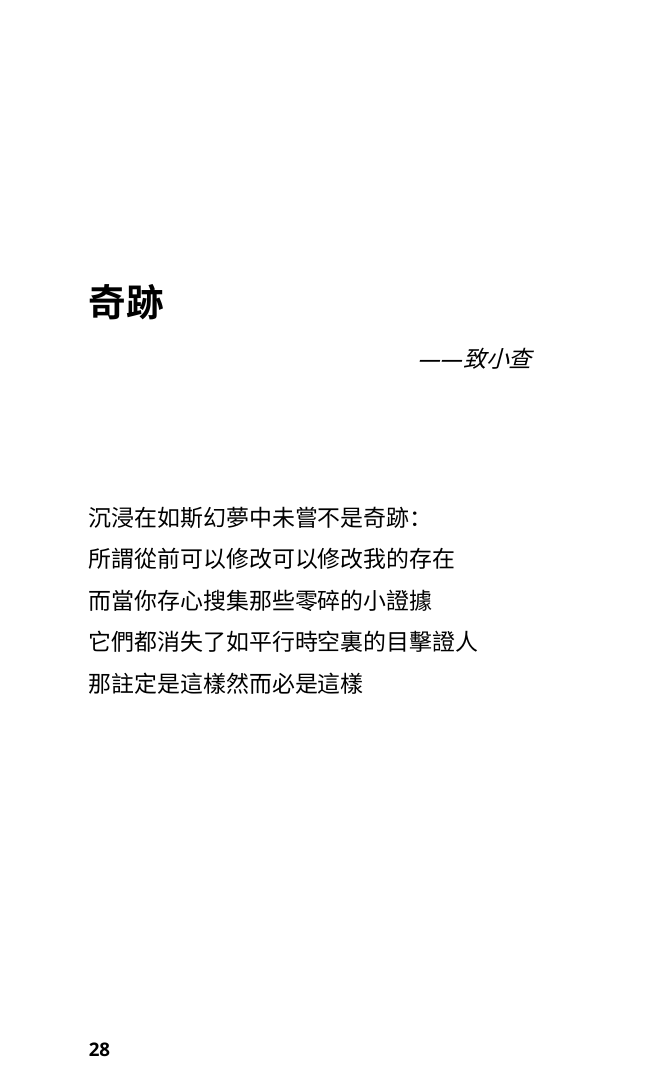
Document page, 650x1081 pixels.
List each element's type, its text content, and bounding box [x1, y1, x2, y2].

text 它們都消失了如平行時空裏的目擊證人 [88, 624, 531, 657]
text ——致小查 [88, 341, 531, 374]
text 那註定是這樣然而必是這樣 [88, 666, 531, 699]
text 沉浸在如斯幻夢中未嘗不是奇跡： [88, 500, 531, 533]
text 所謂從前可以修改可以修改我的存在 [88, 541, 531, 574]
text 奇跡 [88, 273, 531, 327]
text 而當你存心搜集那些零碎的小證據 [88, 583, 531, 616]
